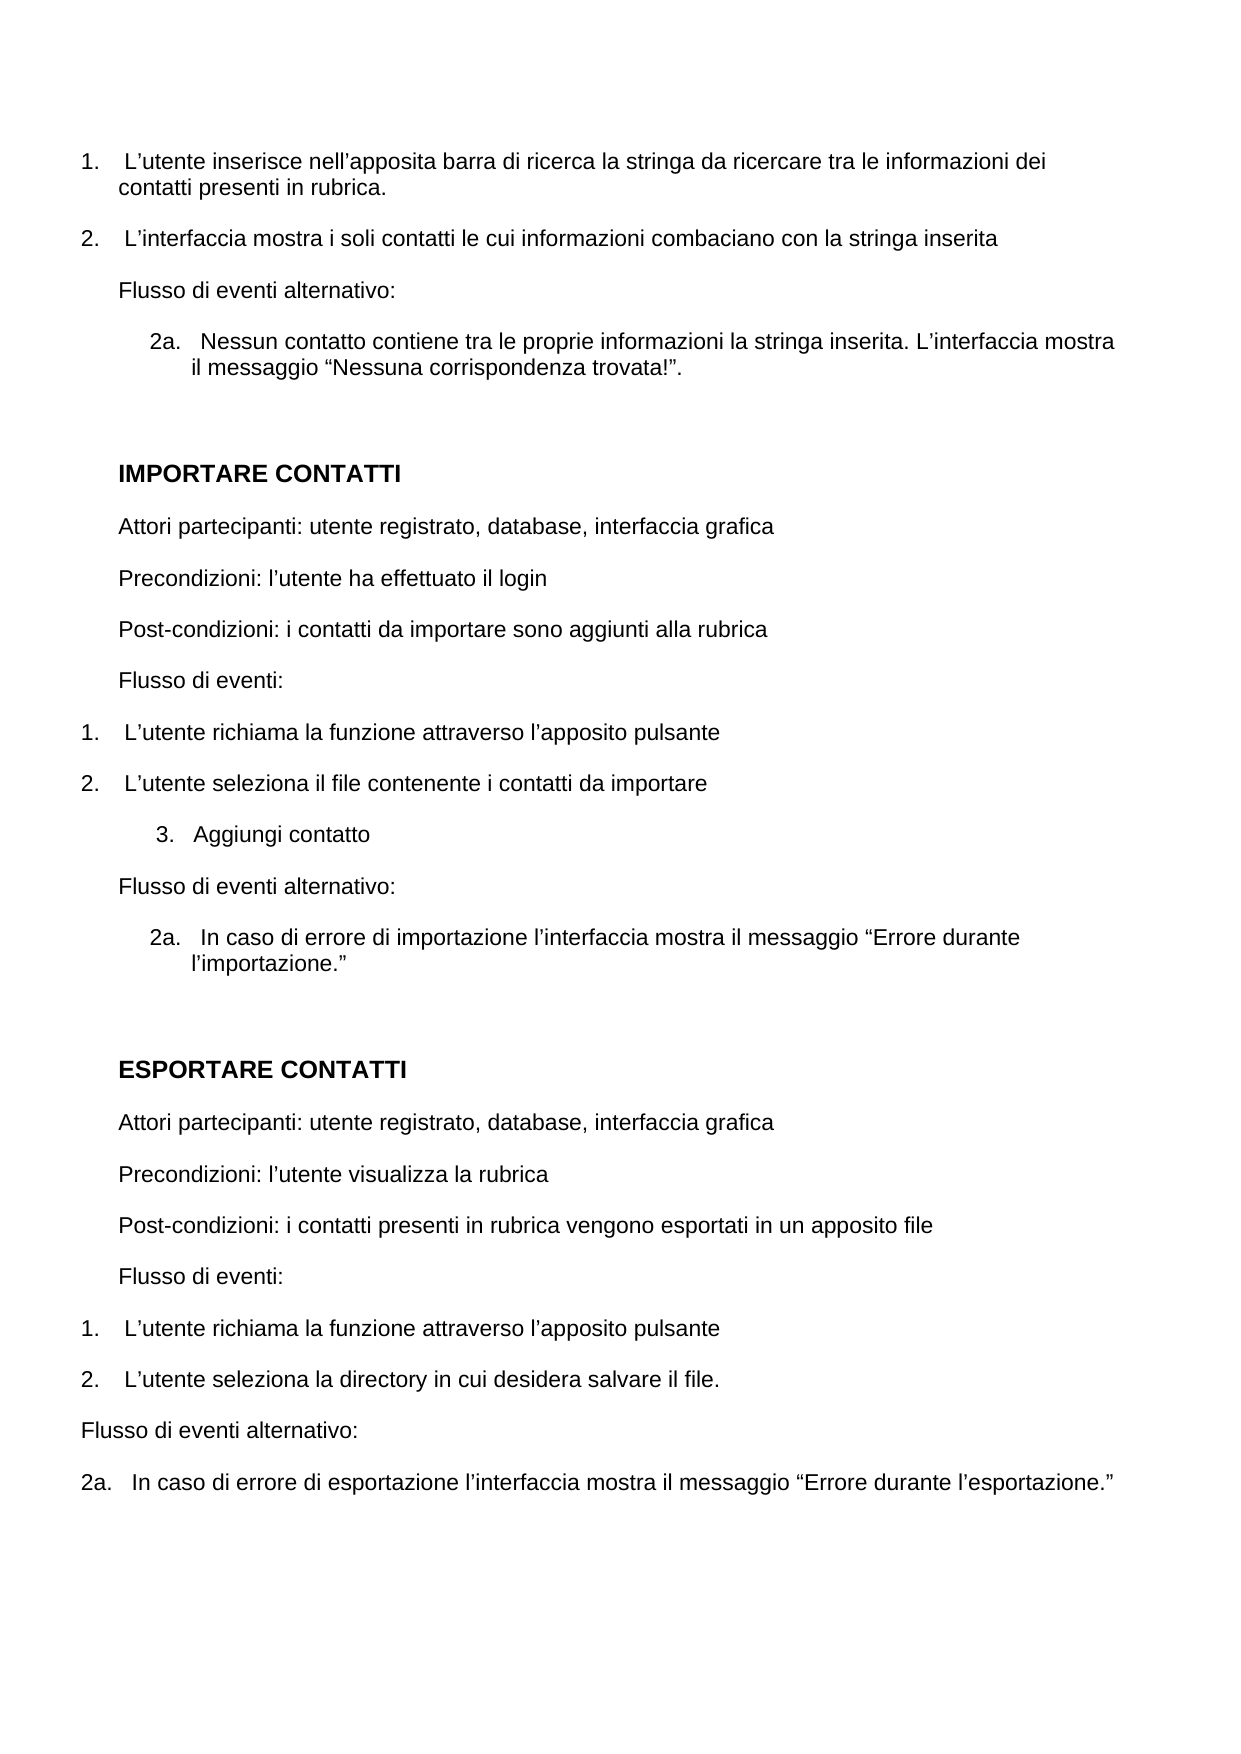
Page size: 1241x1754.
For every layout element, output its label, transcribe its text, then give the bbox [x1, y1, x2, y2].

text 2. L’utente seleziona il file contenente i contatti da importare [81, 770, 1122, 796]
text Flusso di eventi alternativo: [81, 1417, 1122, 1444]
text Flusso di eventi: [118, 1263, 1122, 1290]
text Flusso di eventi: [118, 667, 1122, 694]
text 2a. In caso di errore di esportazione l’interfaccia mostra il messaggio “Errore durante l’esportazione.” [81, 1469, 1122, 1495]
text Attori partecipanti: utente registrato, database, interfaccia grafica [118, 513, 1122, 539]
text Post-condizioni: i contatti presenti in rubrica vengono esportati in un apposito file [118, 1212, 1122, 1238]
text 2. L’interfaccia mostra i soli contatti le cui informazioni combaciano con la stringa inserita [81, 225, 1122, 252]
text Precondizioni: l’utente ha effettuato il login [118, 564, 1122, 591]
text Attori partecipanti: utente registrato, database, interfaccia grafica [118, 1109, 1122, 1136]
text 2. L’utente seleziona la directory in cui desidera salvare il file. [81, 1366, 1122, 1392]
text 2a. Nessun contatto contiene tra le proprie informazioni la stringa inserita. L’interfaccia mostra il messaggio “Nessuna corrispondenza trovata!”. [149, 328, 1122, 381]
list Aggiungi contatto [156, 821, 1122, 848]
text Post-condizioni: i contatti da importare sono aggiunti alla rubrica [118, 616, 1122, 642]
text ESPORTARE CONTATTI [118, 1056, 1122, 1084]
text 1. L’utente richiama la funzione attraverso l’apposito pulsante [81, 719, 1122, 745]
text Flusso di eventi alternativo: [118, 873, 1122, 899]
text 1. L’utente inserisce nell’apposita barra di ricerca la stringa da ricercare tra le informazioni dei contatti presenti in rubrica. [81, 148, 1122, 200]
text 2a. In caso di errore di importazione l’interfaccia mostra il messaggio “Errore durante l’importazione.” [149, 924, 1122, 977]
text Precondizioni: l’utente visualizza la rubrica [118, 1161, 1122, 1187]
text IMPORTARE CONTATTI [118, 459, 1122, 488]
text Flusso di eventi alternativo: [118, 277, 1122, 303]
text 1. L’utente richiama la funzione attraverso l’apposito pulsante [81, 1315, 1122, 1341]
